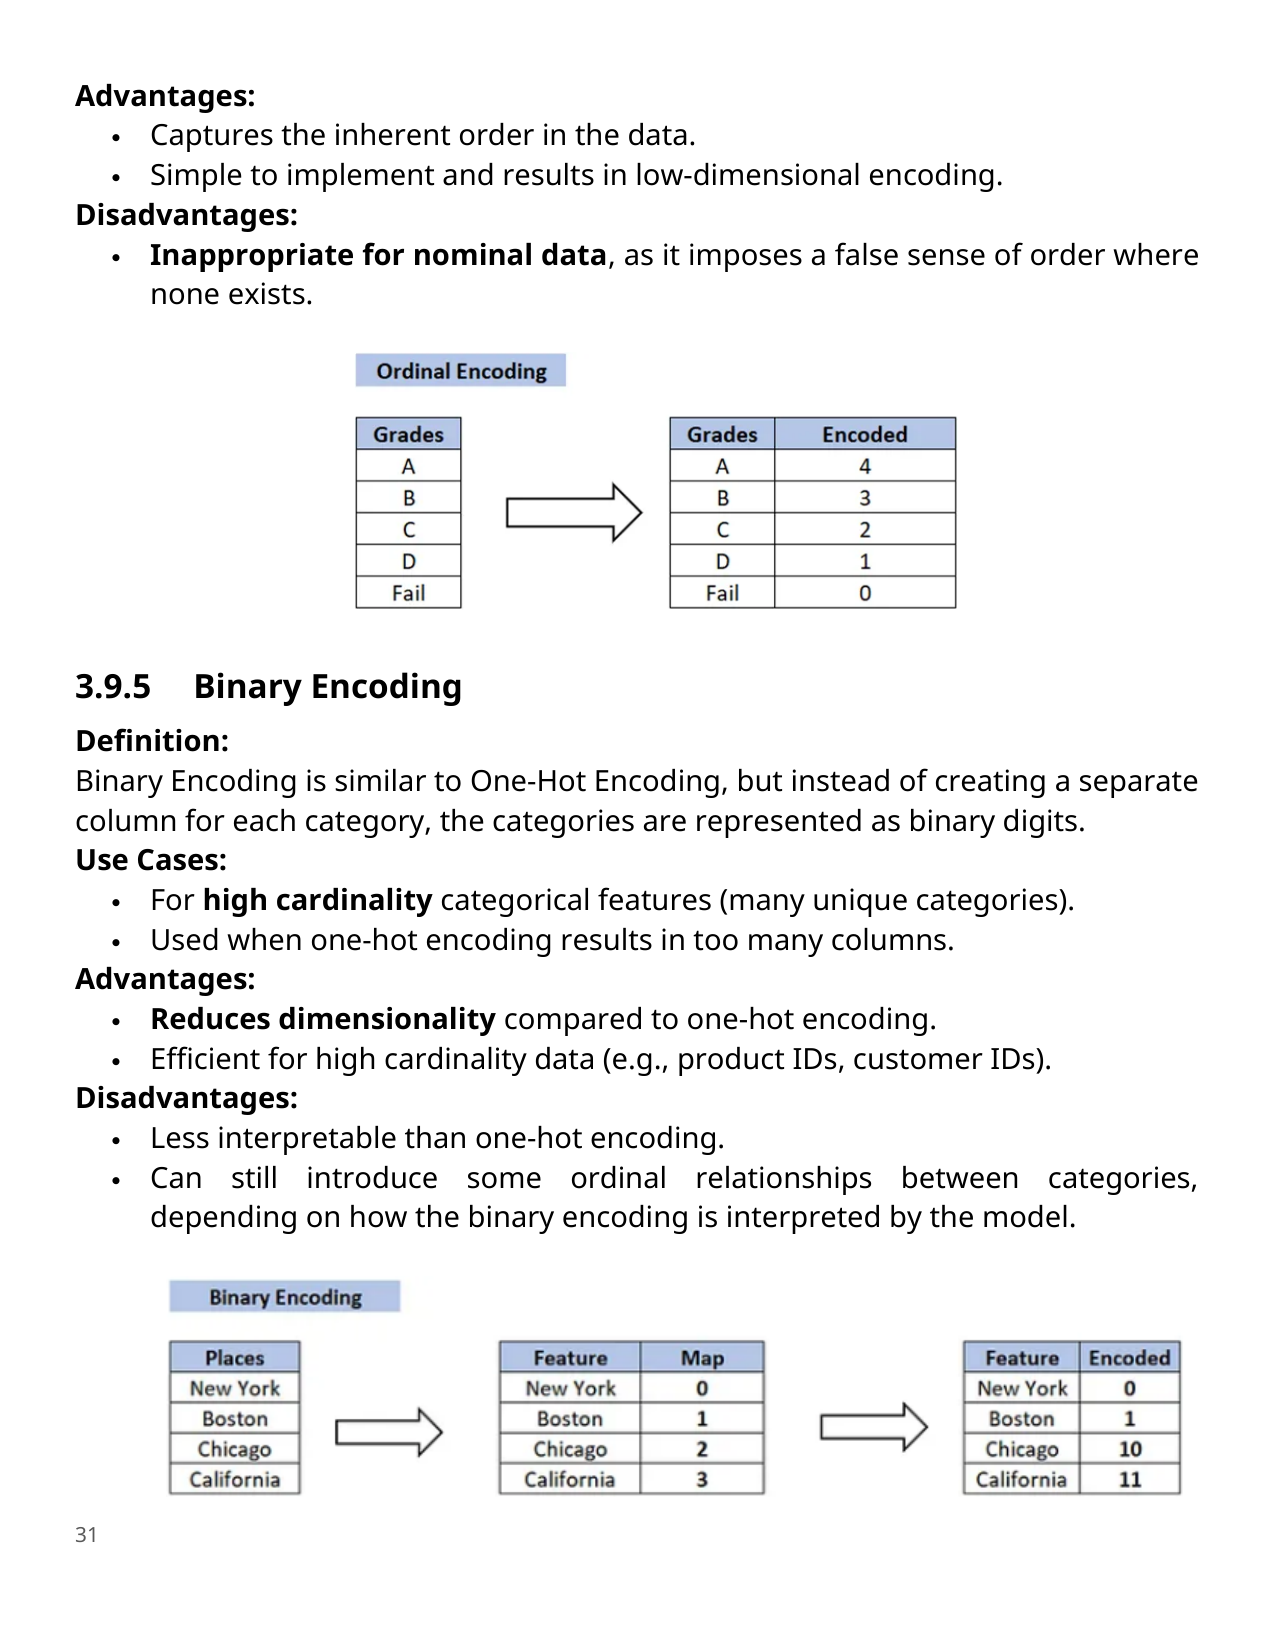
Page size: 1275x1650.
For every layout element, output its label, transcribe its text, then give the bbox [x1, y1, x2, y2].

text Use Cases: [75, 839, 1200, 879]
list Efficient for high cardinality data (e.g., product IDs, customer IDs). [112, 1038, 1200, 1078]
text Disadvantages: [75, 1078, 1200, 1117]
list Can still introduce some ordinal relationships between categories, depending on how the binary encoding is interpreted by the model. [112, 1157, 1200, 1236]
list Reduces dimensionality compared to one-hot encoding. [112, 998, 1200, 1038]
picture [166, 1276, 1184, 1497]
subtitle Binary Encoding [75, 662, 1200, 708]
list Captures the inherent order in the data. [112, 115, 1200, 154]
text Definition: [75, 720, 1200, 760]
list For high cardinality categorical features (many unique categories). [112, 879, 1200, 919]
picture [354, 352, 958, 611]
text Disadvantages: [75, 194, 1200, 234]
list Inappropriate for nominal data, as it imposes a false sense of order where none exists. [112, 234, 1200, 313]
list Used when one-hot encoding results in too many columns. [112, 919, 1200, 958]
text Advantages: [75, 75, 1200, 115]
text Binary Encoding is similar to One-Hot Encoding, but instead of creating a separate column for each category, the categories are represented as binary digits. [75, 760, 1200, 839]
text Advantages: [75, 958, 1200, 998]
list Less interpretable than one-hot encoding. [112, 1117, 1200, 1157]
list Simple to implement and results in low-dimensional encoding. [112, 154, 1200, 194]
